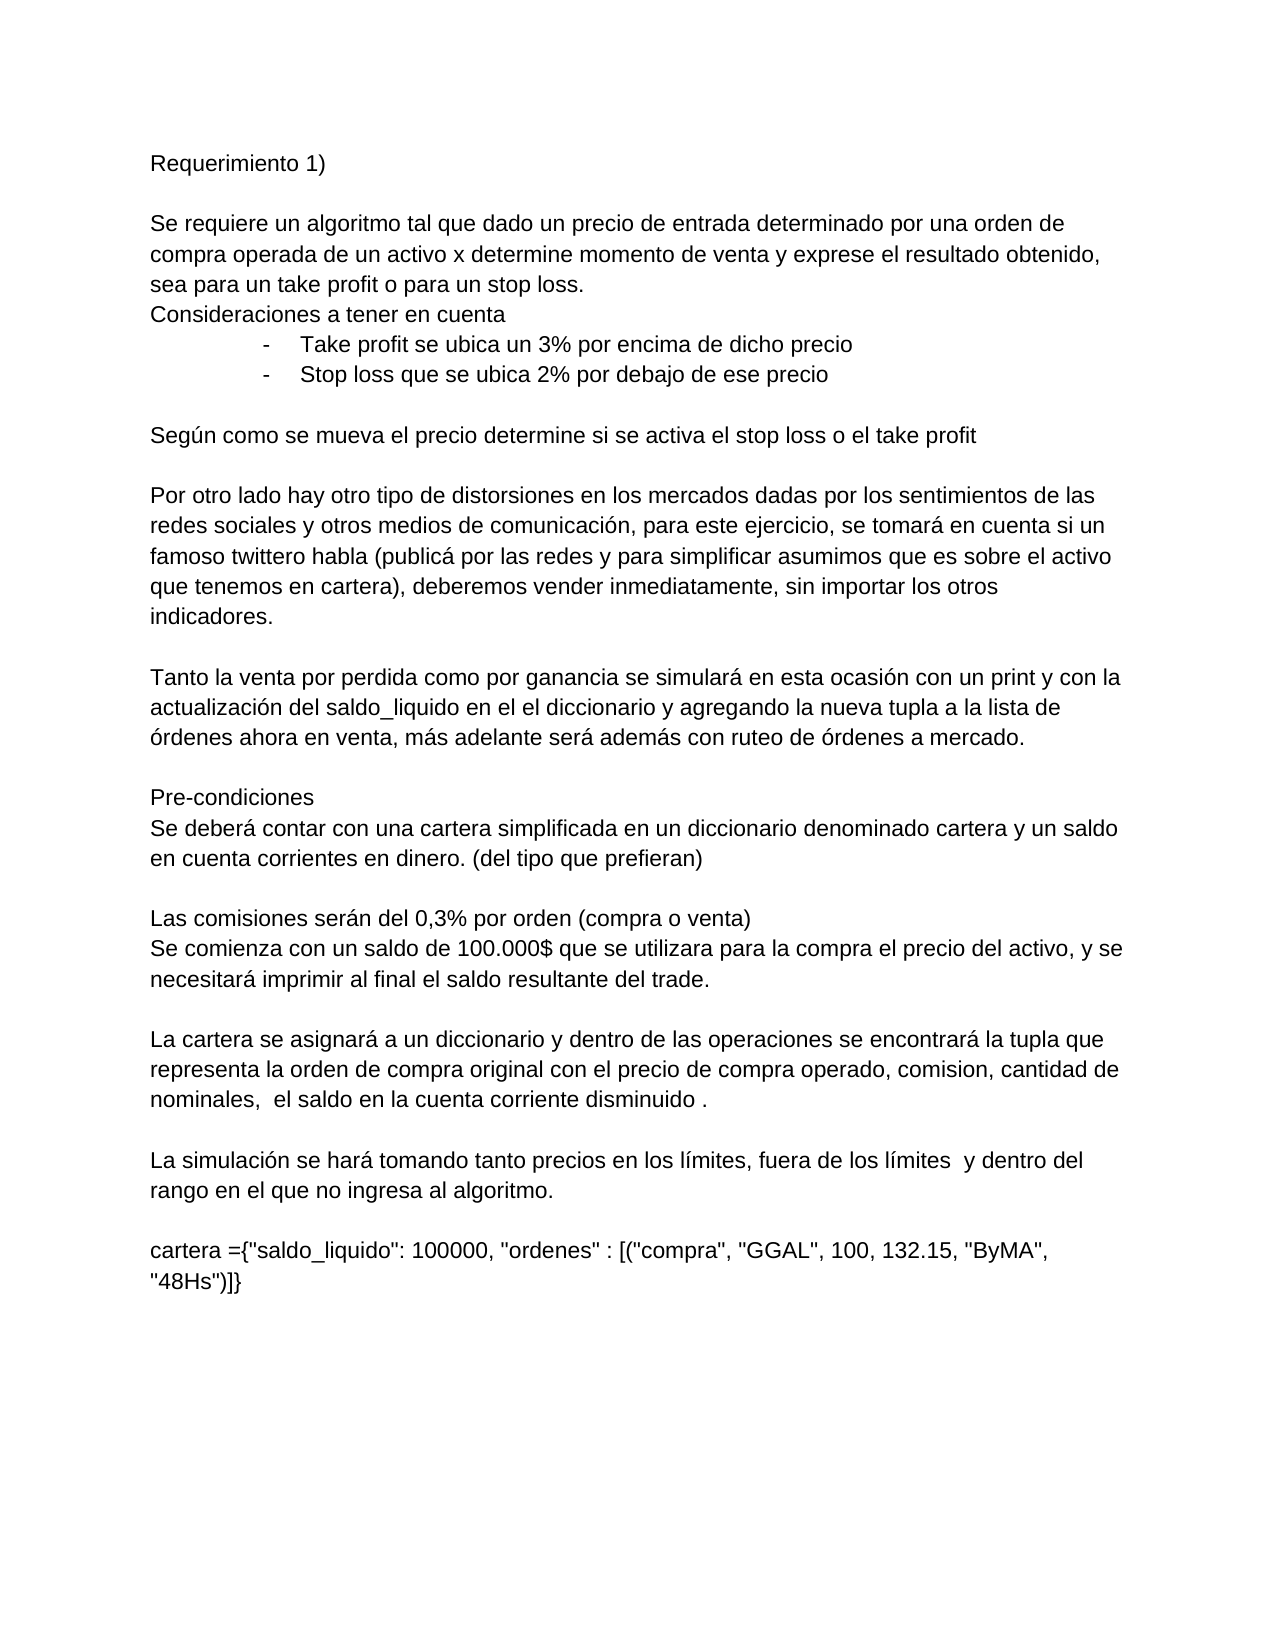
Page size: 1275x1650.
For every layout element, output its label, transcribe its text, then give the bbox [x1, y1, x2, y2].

text Tanto la venta por perdida como por ganancia se simulará en esta ocasión con un print y con la actualización del saldo_liquido en el el diccionario y agregando la nueva tupla a la lista de órdenes ahora en venta, más adelante será además con ruteo de órdenes a mercado. [150, 663, 1125, 750]
text cartera ={"saldo_liquido": 100000, "ordenes" : [("compra", "GGAL", 100, 132.15, "ByMA", "48Hs")]} [150, 1237, 1125, 1294]
text Pre-condiciones [150, 784, 1125, 811]
text La cartera se asignará a un diccionario y dentro de las operaciones se encontrará la tupla que representa la orden de compra original con el precio de compra operado, comision, cantidad de nominales, el saldo en la cuenta corriente disminuido . [150, 1026, 1125, 1113]
text Se comienza con un saldo de 100.000$ que se utilizara para la compra el precio del activo, y se necesitará imprimir al final el saldo resultante del trade. [150, 935, 1125, 992]
list Stop loss que se ubica 2% por debajo de ese precio [262, 361, 1125, 388]
list Take profit se ubica un 3% por encima de dicho precio [262, 331, 1125, 358]
text Se requiere un algoritmo tal que dado un precio de entrada determinado por una orden de compra operada de un activo x determine momento de venta y exprese el resultado obtenido, sea para un take profit o para un stop loss. [150, 210, 1125, 297]
text Las comisiones serán del 0,3% por orden (compra o venta) [150, 905, 1125, 932]
text Consideraciones a tener en cuenta [150, 301, 1125, 327]
text La simulación se hará tomando tanto precios en los límites, fuera de los límites y dentro del rango en el que no ingresa al algoritmo. [150, 1147, 1125, 1203]
text Según como se mueva el precio determine si se activa el stop loss o el take profit [150, 422, 1125, 448]
text Se deberá contar con una cartera simplificada en un diccionario denominado cartera y un saldo en cuenta corrientes en dinero. (del tipo que prefieran) [150, 814, 1125, 871]
text Requerimiento 1) [150, 150, 1125, 176]
text Por otro lado hay otro tipo de distorsiones en los mercados dadas por los sentimientos de las redes sociales y otros medios de comunicación, para este ejercicio, se tomará en cuenta si un famoso twittero habla (publicá por las redes y para simplificar asumimos que es sobre el activo que tenemos en cartera), deberemos vender inmediatamente, sin importar los otros indicadores. [150, 482, 1125, 629]
